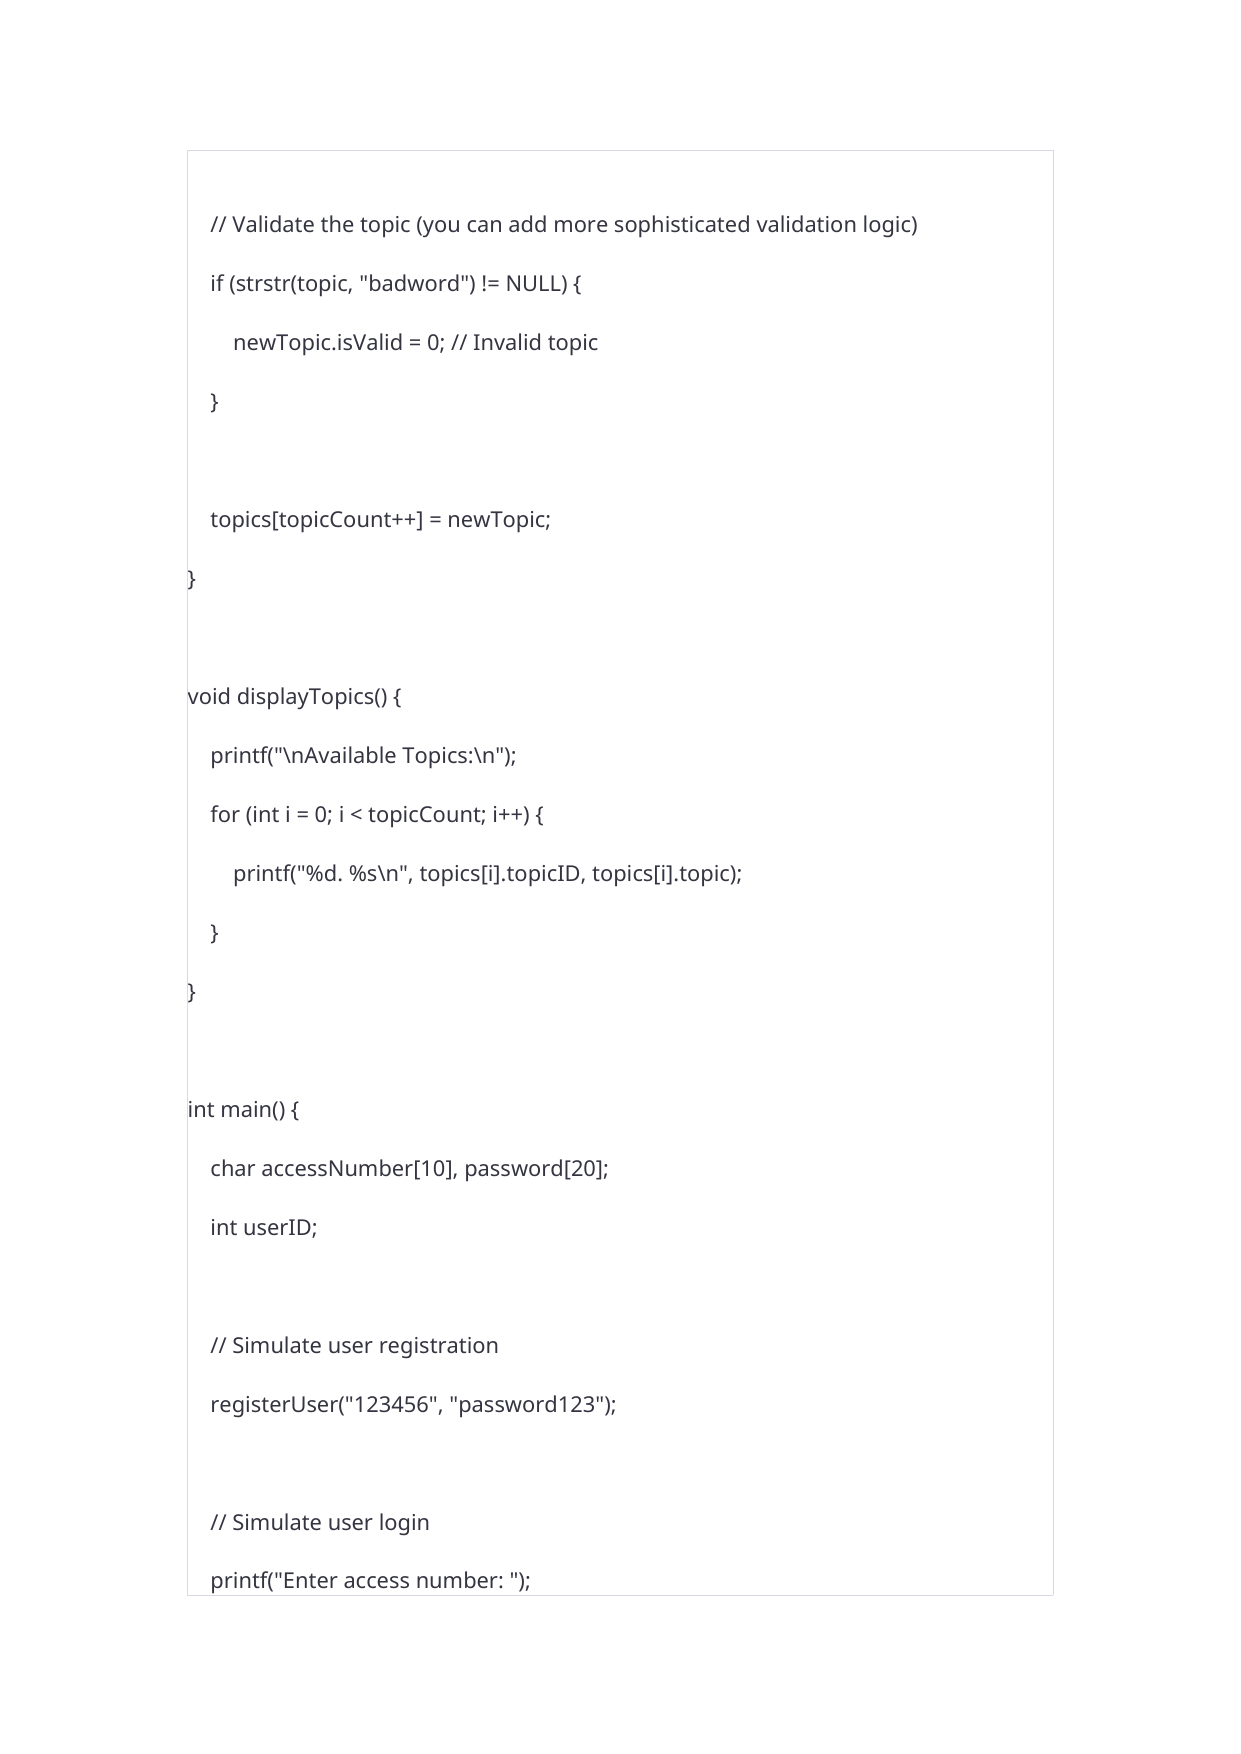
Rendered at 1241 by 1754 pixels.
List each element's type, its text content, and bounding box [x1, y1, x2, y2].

text // Simulate user registration [188, 1329, 1053, 1359]
text printf("Enter access number: "); [188, 1565, 1053, 1595]
text registerUser("123456", "password123"); [188, 1388, 1053, 1418]
text } [188, 916, 1053, 947]
text for (int i = 0; i < topicCount; i++) { [188, 798, 1053, 829]
text if (strstr(topic, "badword") != NULL) { [188, 268, 1053, 298]
text } [188, 975, 1053, 1006]
text // Simulate user login [188, 1506, 1053, 1536]
text void displayTopics() { [188, 681, 1053, 711]
text newTopic.isValid = 0; // Invalid topic [188, 327, 1053, 357]
text // Validate the topic (you can add more sophisticated validation logic) [188, 209, 1053, 239]
text char accessNumber[10], password[20]; [188, 1152, 1053, 1183]
text topics[topicCount++] = newTopic; [188, 504, 1053, 534]
text printf("%d. %s\n", topics[i].topicID, topics[i].topic); [188, 857, 1053, 888]
text int userID; [188, 1211, 1053, 1242]
text int main() { [188, 1093, 1053, 1124]
text } [188, 386, 1053, 416]
text printf("\nAvailable Topics:\n"); [188, 739, 1053, 770]
text } [188, 563, 1053, 593]
